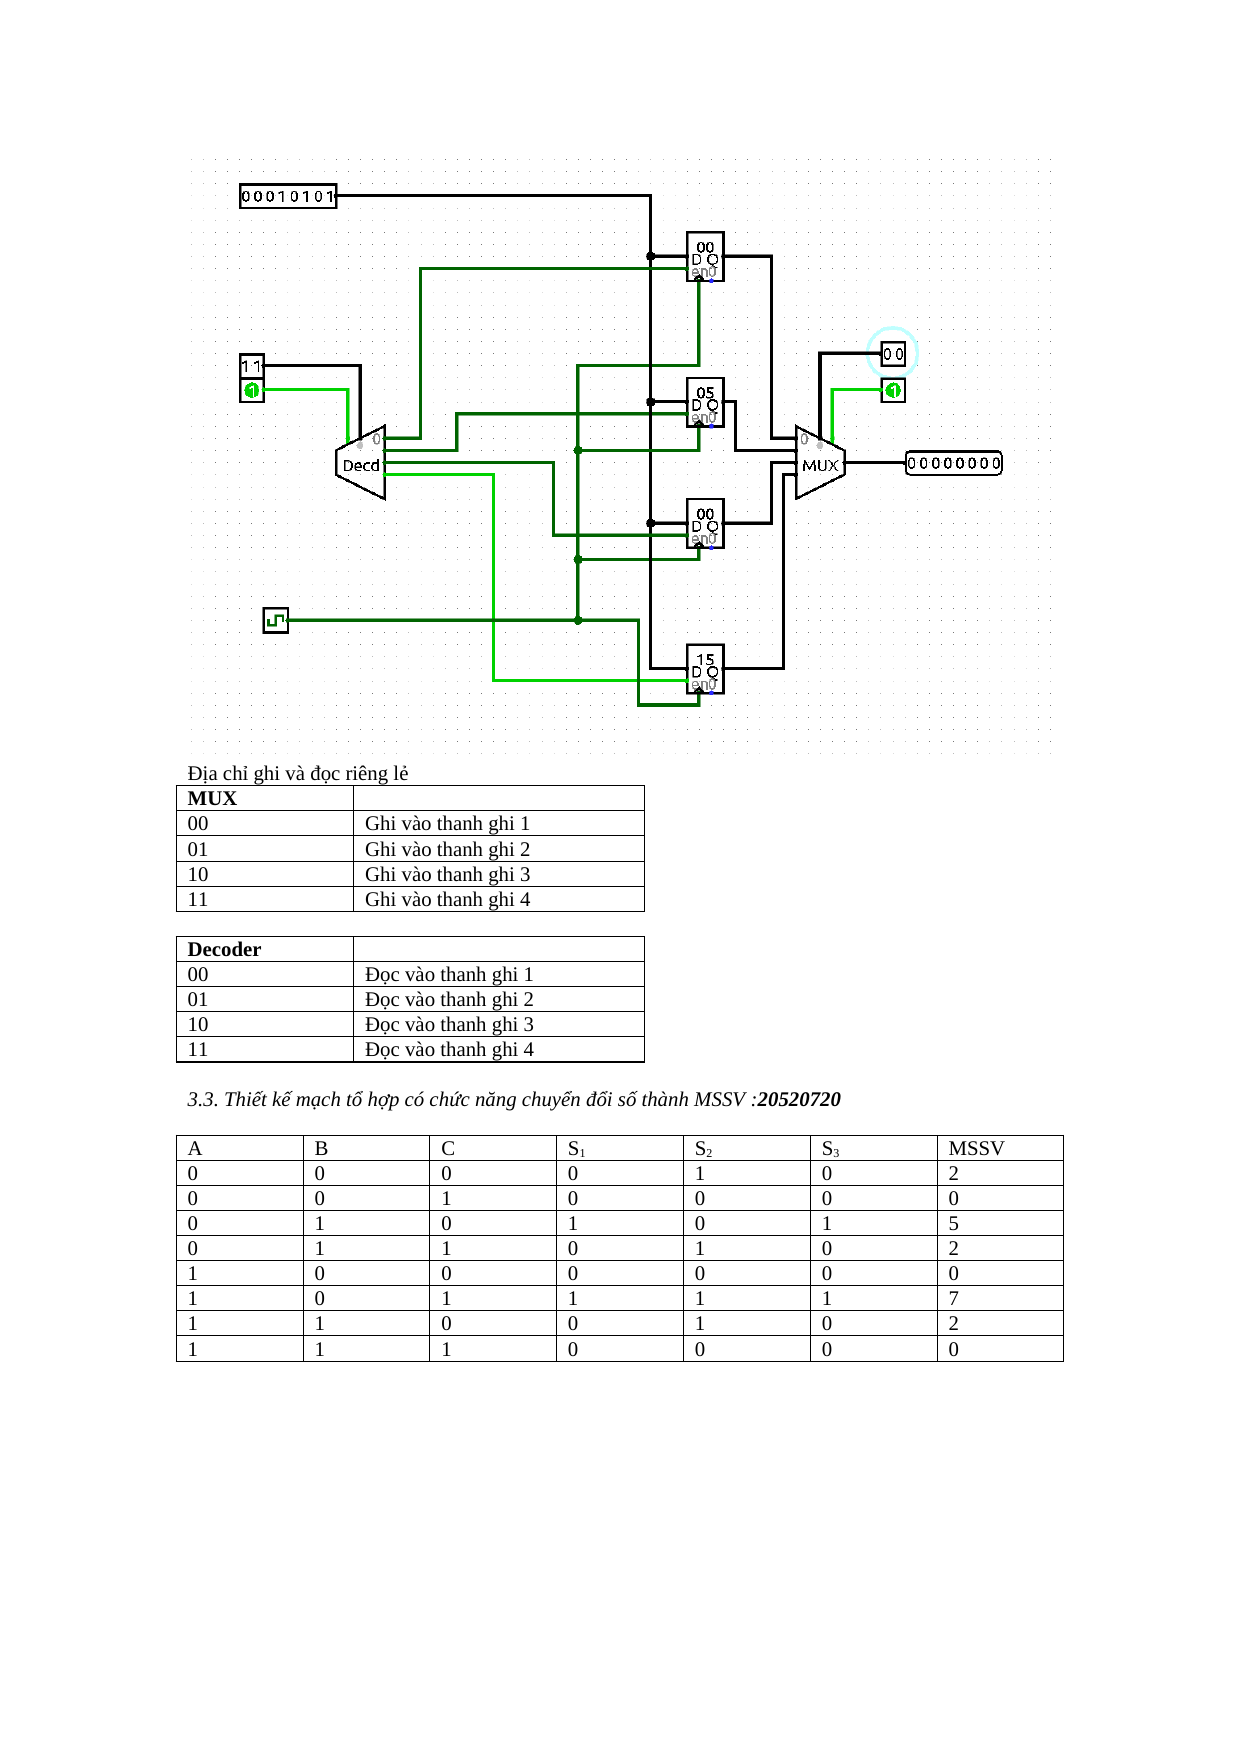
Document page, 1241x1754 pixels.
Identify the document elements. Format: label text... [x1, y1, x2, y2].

table_cell 0 [938, 1261, 1063, 1285]
table_cell 0 [557, 1161, 683, 1185]
table_cell 1 [684, 1311, 810, 1335]
table_cell 0 [177, 1161, 303, 1185]
table_header A [177, 1136, 303, 1160]
table_cell 0 [304, 1261, 429, 1285]
table_cell 1 [684, 1161, 810, 1185]
table_cell 2 [938, 1311, 1063, 1335]
table_header MSSV [938, 1136, 1063, 1160]
table_cell 00 [177, 811, 353, 835]
table_header [354, 937, 644, 961]
table_cell 0 [177, 1236, 303, 1260]
list 3.3. Thiết kế mạch tổ hợp có chức năng chuyển đổi số thành MSSV :20520720 [187, 1086, 1053, 1111]
table_cell 1 [430, 1236, 556, 1260]
table_header S2 [684, 1136, 810, 1160]
table_cell 0 [684, 1211, 810, 1235]
table_cell Đọc vào thanh ghi 4 [354, 1037, 644, 1061]
table_cell 0 [430, 1311, 556, 1335]
table_cell 1 [430, 1186, 556, 1210]
table_cell 01 [177, 836, 353, 861]
table_cell 0 [557, 1311, 683, 1335]
table_cell 0 [557, 1236, 683, 1260]
table_header Decoder [177, 937, 353, 961]
table_cell 2 [938, 1161, 1063, 1185]
table_header MUX [177, 786, 353, 810]
table_cell 1 [304, 1211, 429, 1235]
table_cell 0 [430, 1261, 556, 1285]
table_cell Đọc vào thanh ghi 1 [354, 962, 644, 986]
table_cell 1 [684, 1236, 810, 1260]
table_cell 1 [557, 1286, 683, 1310]
table_cell 11 [177, 1037, 353, 1061]
table_cell Ghi vào thanh ghi 1 [354, 811, 644, 835]
table_header [354, 786, 644, 810]
table_cell 1 [177, 1336, 303, 1361]
table_cell 0 [557, 1336, 683, 1361]
table_cell 1 [177, 1286, 303, 1310]
table_cell 0 [811, 1261, 937, 1285]
table_cell 0 [811, 1311, 937, 1335]
table_cell 0 [938, 1336, 1063, 1361]
table_cell 1 [430, 1286, 556, 1310]
table_cell Đọc vào thanh ghi 3 [354, 1012, 644, 1036]
table_cell 0 [684, 1186, 810, 1210]
table_cell Đọc vào thanh ghi 2 [354, 987, 644, 1011]
list Địa chỉ ghi và đọc riêng lẻ [187, 761, 1053, 785]
table_cell 1 [430, 1336, 556, 1361]
table_header B [304, 1136, 429, 1160]
table_cell 0 [557, 1261, 683, 1285]
table_cell 0 [811, 1161, 937, 1185]
table_cell 5 [938, 1211, 1063, 1235]
table_cell 2 [938, 1236, 1063, 1260]
table_cell 10 [177, 862, 353, 886]
table_cell 00 [177, 962, 353, 986]
table_cell 0 [811, 1186, 937, 1210]
table_cell Ghi vào thanh ghi 3 [354, 862, 644, 886]
table_cell 0 [430, 1211, 556, 1235]
table_cell 0 [177, 1186, 303, 1210]
table_header C [430, 1136, 556, 1160]
table_cell Ghi vào thanh ghi 2 [354, 836, 644, 861]
table_cell 1 [684, 1286, 810, 1310]
table_cell 01 [177, 987, 353, 1011]
table_cell 10 [177, 1012, 353, 1036]
table_cell 7 [938, 1286, 1063, 1310]
table_cell 1 [304, 1311, 429, 1335]
table_header S1 [557, 1136, 683, 1160]
table_cell 11 [177, 887, 353, 911]
table_cell 1 [811, 1286, 937, 1310]
table_cell 1 [177, 1261, 303, 1285]
picture [187, 150, 1052, 762]
table_cell 1 [177, 1311, 303, 1335]
table_cell 0 [304, 1161, 429, 1185]
table_cell 0 [557, 1186, 683, 1210]
table_cell 0 [304, 1186, 429, 1210]
table_cell 0 [938, 1186, 1063, 1210]
table_cell 0 [177, 1211, 303, 1235]
table_cell 0 [684, 1336, 810, 1361]
table_cell 0 [684, 1261, 810, 1285]
table_cell 0 [304, 1286, 429, 1310]
table_cell 0 [811, 1336, 937, 1361]
table_cell 0 [430, 1161, 556, 1185]
table_cell 1 [811, 1211, 937, 1235]
table_cell 1 [557, 1211, 683, 1235]
table_cell Ghi vào thanh ghi 4 [354, 887, 644, 911]
table_cell 1 [304, 1336, 429, 1361]
table_header S3 [811, 1136, 937, 1160]
table_cell 0 [811, 1236, 937, 1260]
table_cell 1 [304, 1236, 429, 1260]
